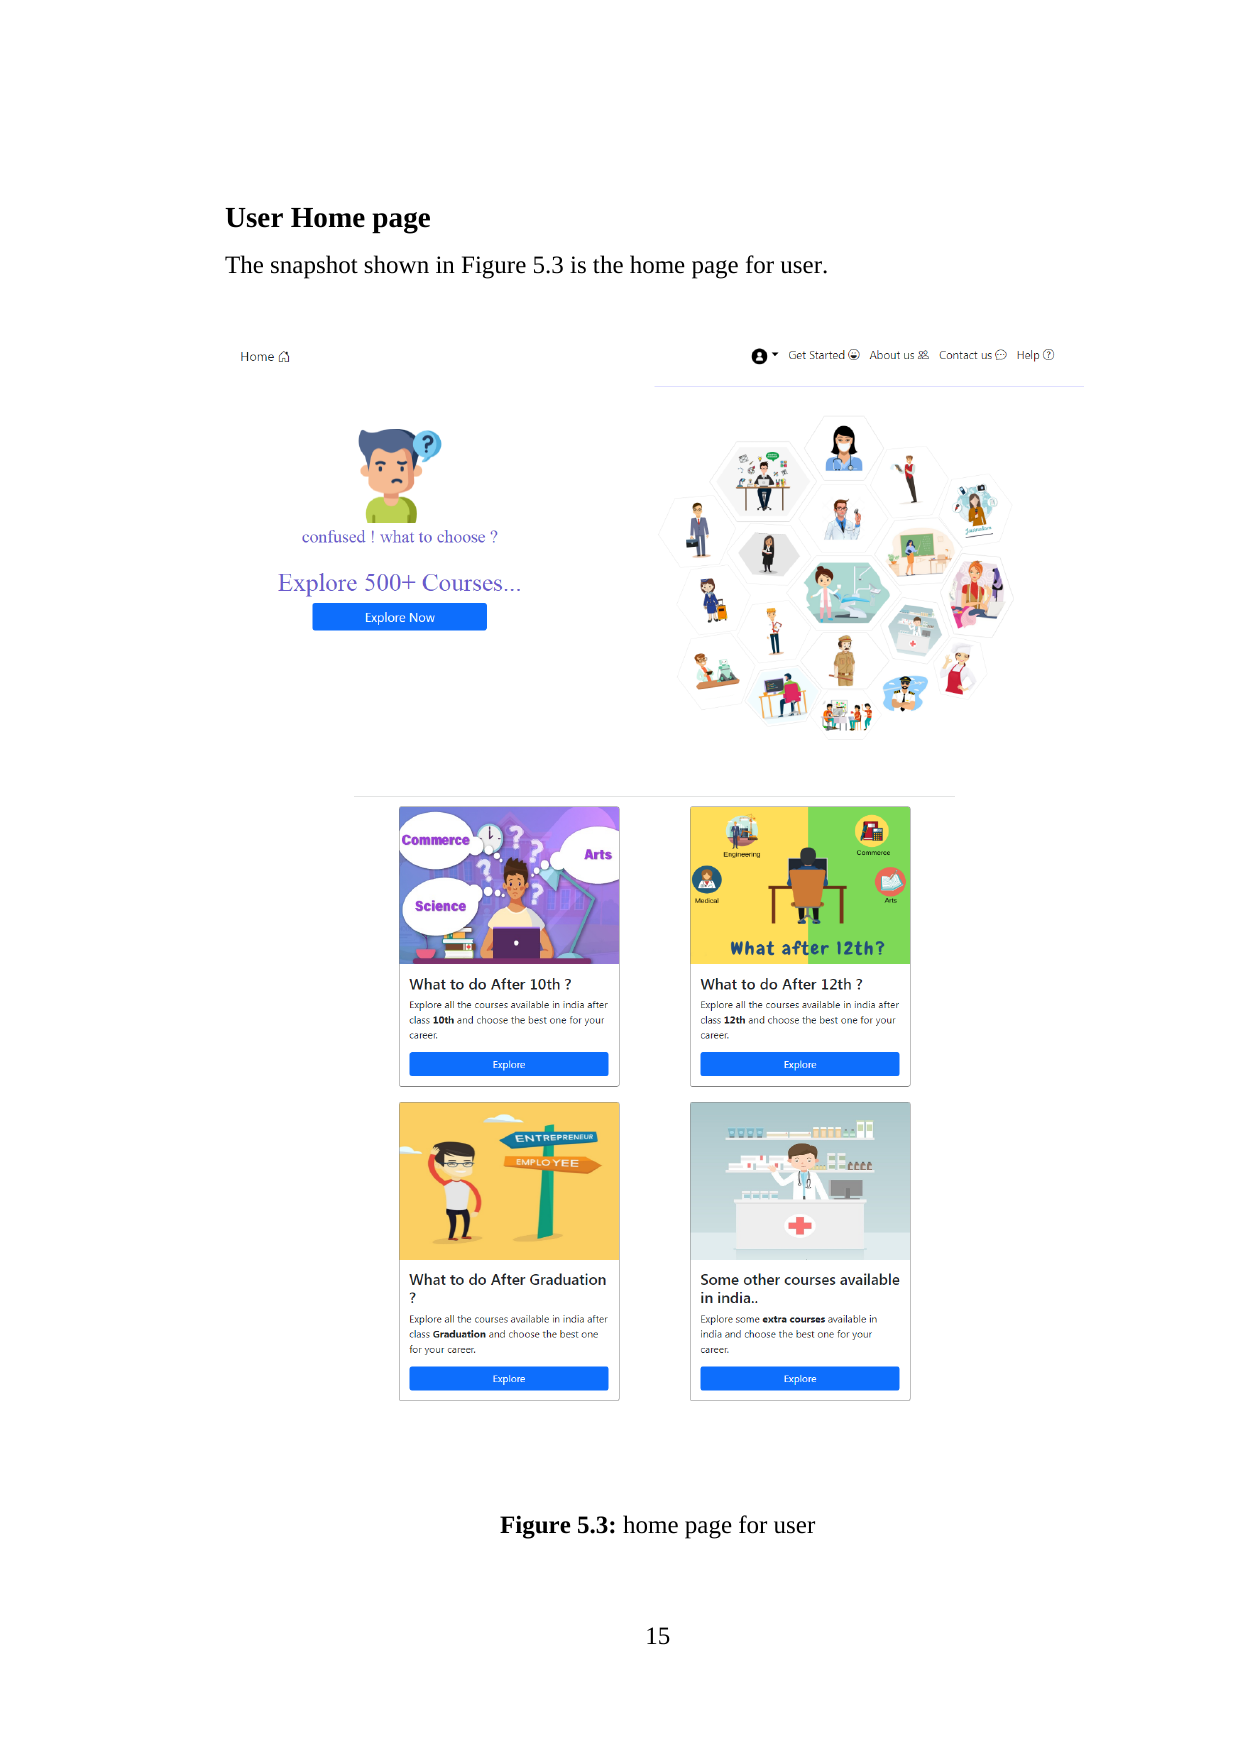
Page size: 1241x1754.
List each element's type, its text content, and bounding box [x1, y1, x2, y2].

text User Home page [225, 200, 1090, 234]
picture [225, 336, 1091, 1431]
text Figure 5.3: home page for user [225, 1510, 1090, 1538]
text The snapshot shown in Figure 5.3 is the home page for user. [225, 251, 1090, 279]
